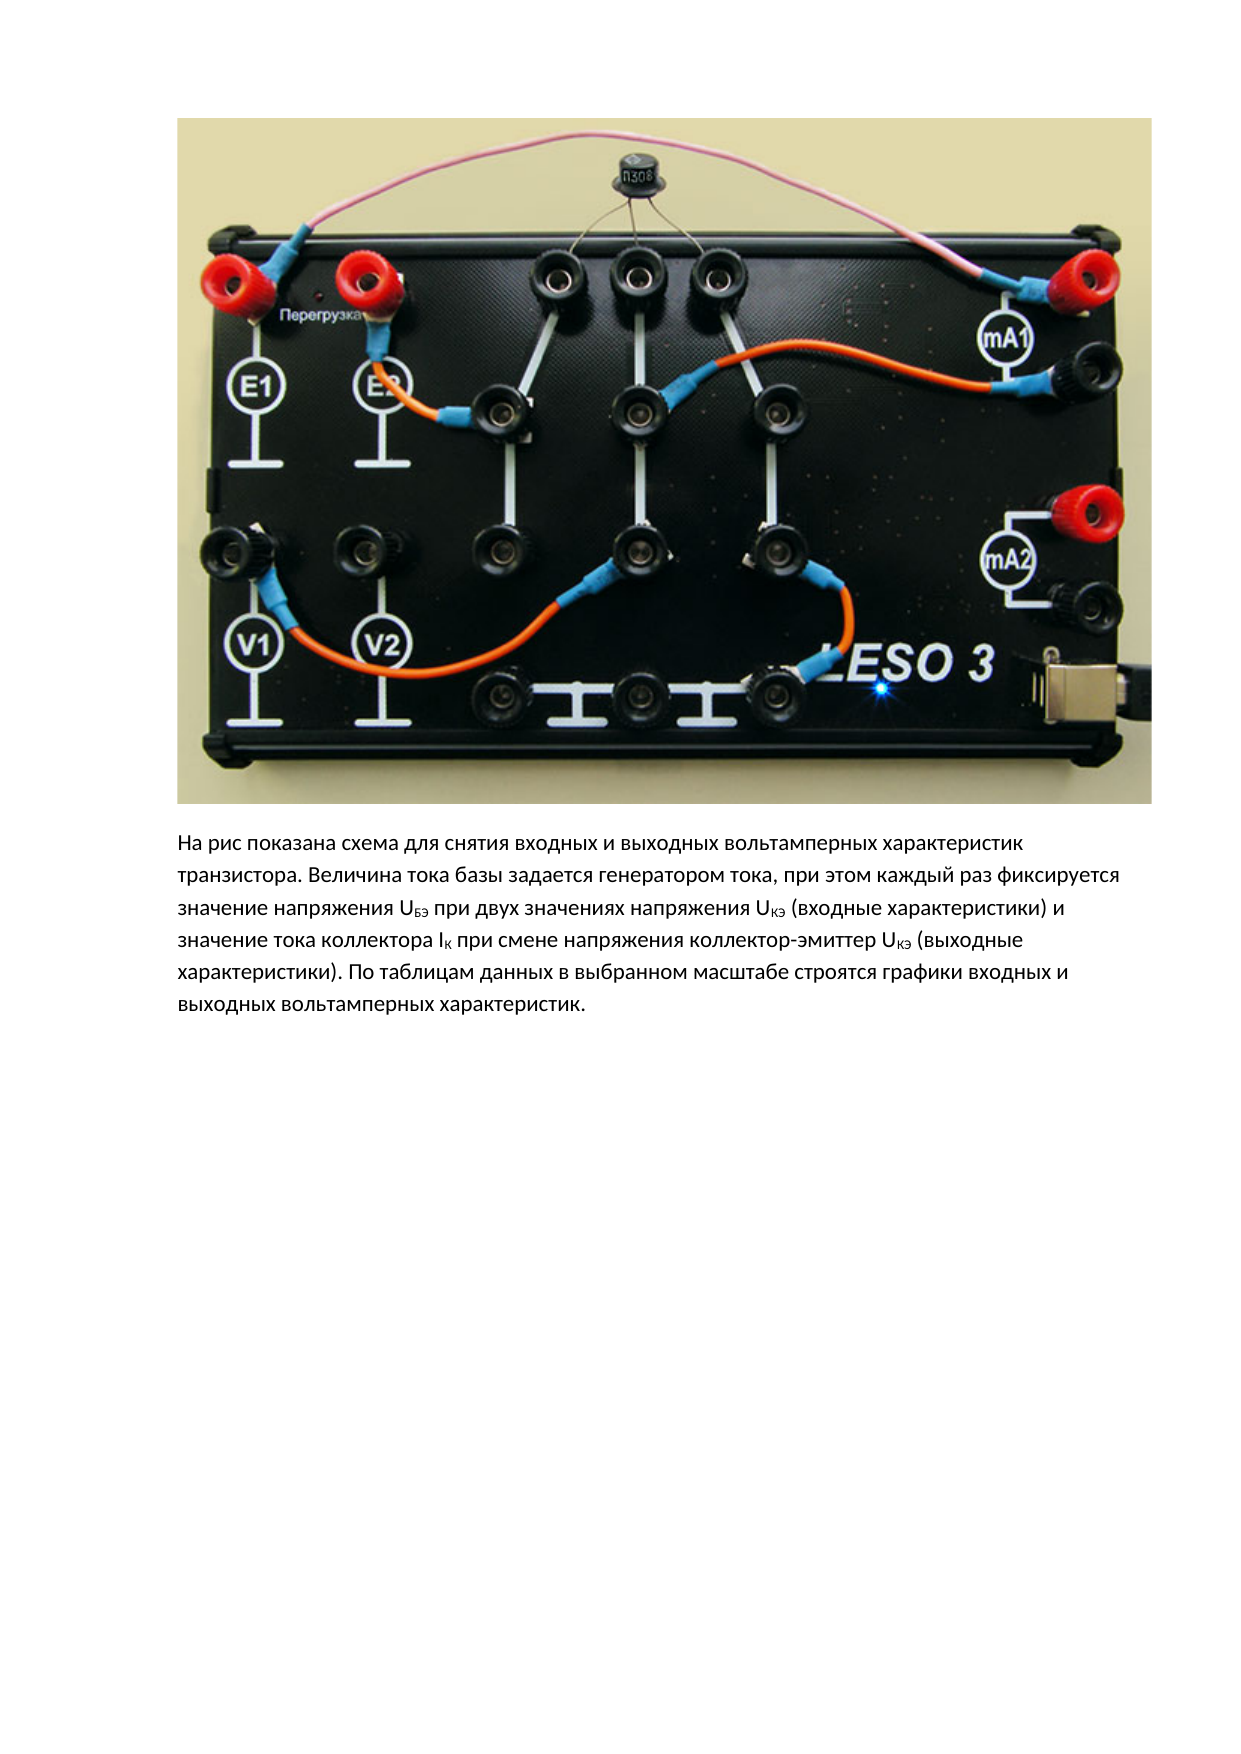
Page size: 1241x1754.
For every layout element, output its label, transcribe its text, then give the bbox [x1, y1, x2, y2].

text На рис показана схема для снятия входных и выходных вольтамперных характеристик транзистора. Величина тока базы задается генератором тока, при этом каждый раз фиксируется значение напряжения UБЭ при двух значениях напряжения UКЭ (входные характеристики) и значение тока коллектора IК при смене напряжения коллектор-эмиттер UКЭ (выходные характеристики). По таблицам данных в выбранном масштабе строятся графики входных и выходных вольтамперных характеристик. [177, 828, 1152, 1017]
picture [177, 118, 1152, 804]
